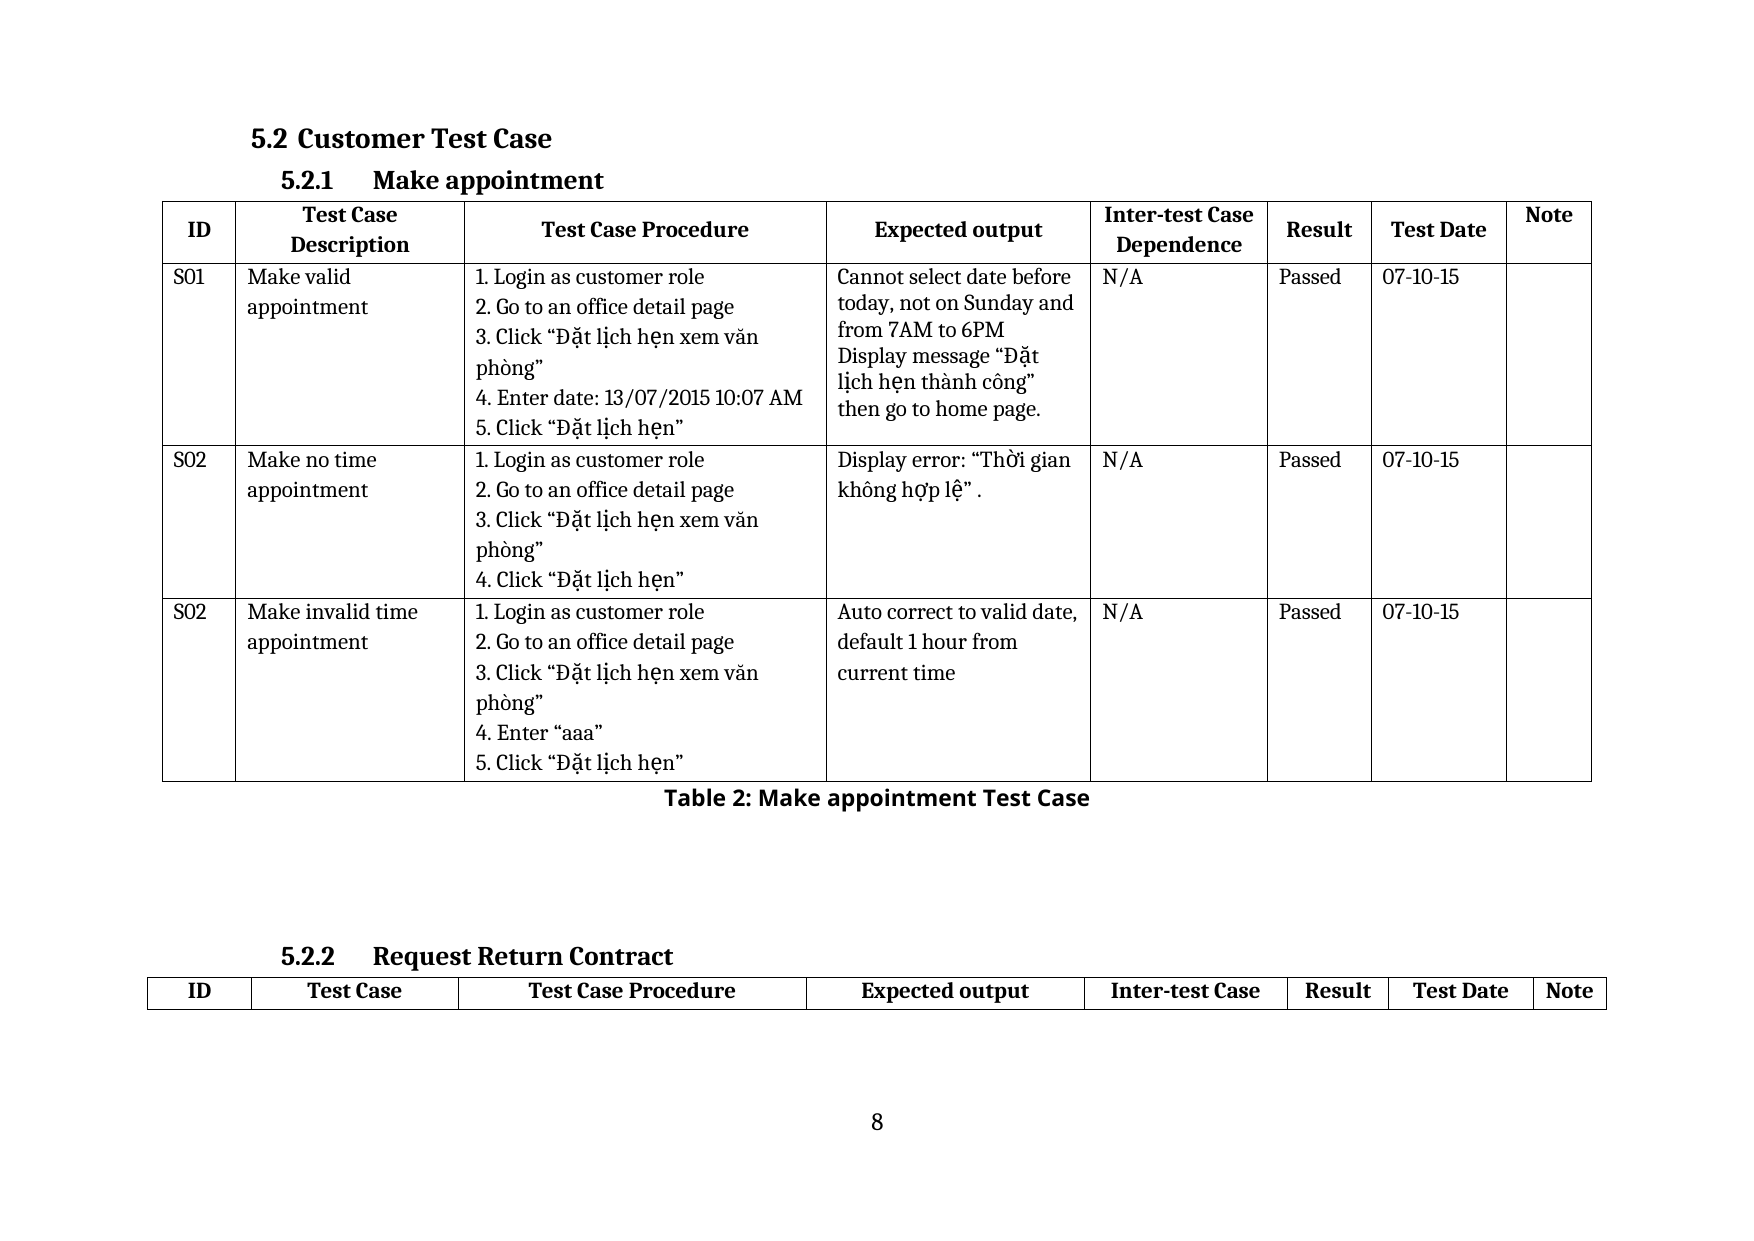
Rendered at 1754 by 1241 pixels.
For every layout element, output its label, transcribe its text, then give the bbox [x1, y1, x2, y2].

table_cell 1. Login as customer role 2. Go to an office detail page 3. Click “Đặt lịch hẹn xem văn phòng” 4. Enter “aaa” 5. Click “Đặt lịch hẹn” [465, 599, 826, 781]
table_header Test Case Procedure [465, 202, 826, 263]
subtitle Make appointment [281, 165, 1606, 196]
table_cell [1507, 264, 1591, 445]
table_cell 07-10-15 [1372, 599, 1506, 781]
table_cell N/A [1091, 264, 1267, 445]
table_cell S02 [163, 446, 235, 598]
table_cell N/A [1091, 599, 1267, 781]
table_cell Cannot select date before today, not on Sunday and from 7AM to 6PM Display message “Đặt lịch hẹn thành công” then go to home page. [827, 264, 1090, 445]
table_header Expected output [827, 202, 1090, 263]
table_header ID [148, 978, 251, 1009]
table_header Result [1288, 978, 1388, 1009]
table_header Expected output [807, 978, 1084, 1009]
table_cell [1507, 446, 1591, 598]
table_cell Make no time appointment [236, 446, 464, 598]
table_cell Auto correct to valid date, default 1 hour from current time [827, 599, 1090, 781]
table_cell Passed [1268, 264, 1371, 445]
table_cell S01 [163, 264, 235, 445]
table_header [252, 978, 458, 1009]
table_header Note [1507, 202, 1591, 263]
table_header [1085, 978, 1287, 1009]
table_header Note [1534, 978, 1606, 1009]
table_header Test Case Procedure [459, 978, 806, 1009]
table_cell N/A [1091, 446, 1267, 598]
table_cell S02 [163, 599, 235, 781]
table_header ID [163, 202, 235, 263]
subtitle Request Return Contract [281, 941, 1606, 972]
table_cell 1. Login as customer role 2. Go to an office detail page 3. Click “Đặt lịch hẹn xem văn phòng” 4. Click “Đặt lịch hẹn” [465, 446, 826, 598]
table_cell Display error: “Thời gian không hợp lệ” . [827, 446, 1090, 598]
subtitle Customer Test Case [251, 122, 1606, 156]
table_cell 07-10-15 [1372, 264, 1506, 445]
table_cell Passed [1268, 446, 1371, 598]
table_cell Make valid appointment [236, 264, 464, 445]
table_cell 1. Login as customer role 2. Go to an office detail page 3. Click “Đặt lịch hẹn xem văn phòng” 4. Enter date: 13/07/2015 10:07 AM 5. Click “Đặt lịch hẹn” [465, 264, 826, 445]
table_header Result [1268, 202, 1371, 263]
table_header Test Date [1389, 978, 1533, 1009]
table_cell [1507, 599, 1591, 781]
table_cell Passed [1268, 599, 1371, 781]
text Table 2: Make appointment Test Case [148, 782, 1606, 813]
table_header Test Case Description [236, 202, 464, 263]
table_cell 07-10-15 [1372, 446, 1506, 598]
table_header Inter-test Case Dependence [1091, 202, 1267, 263]
table_header Test Date [1372, 202, 1506, 263]
table_cell Make invalid time appointment [236, 599, 464, 781]
